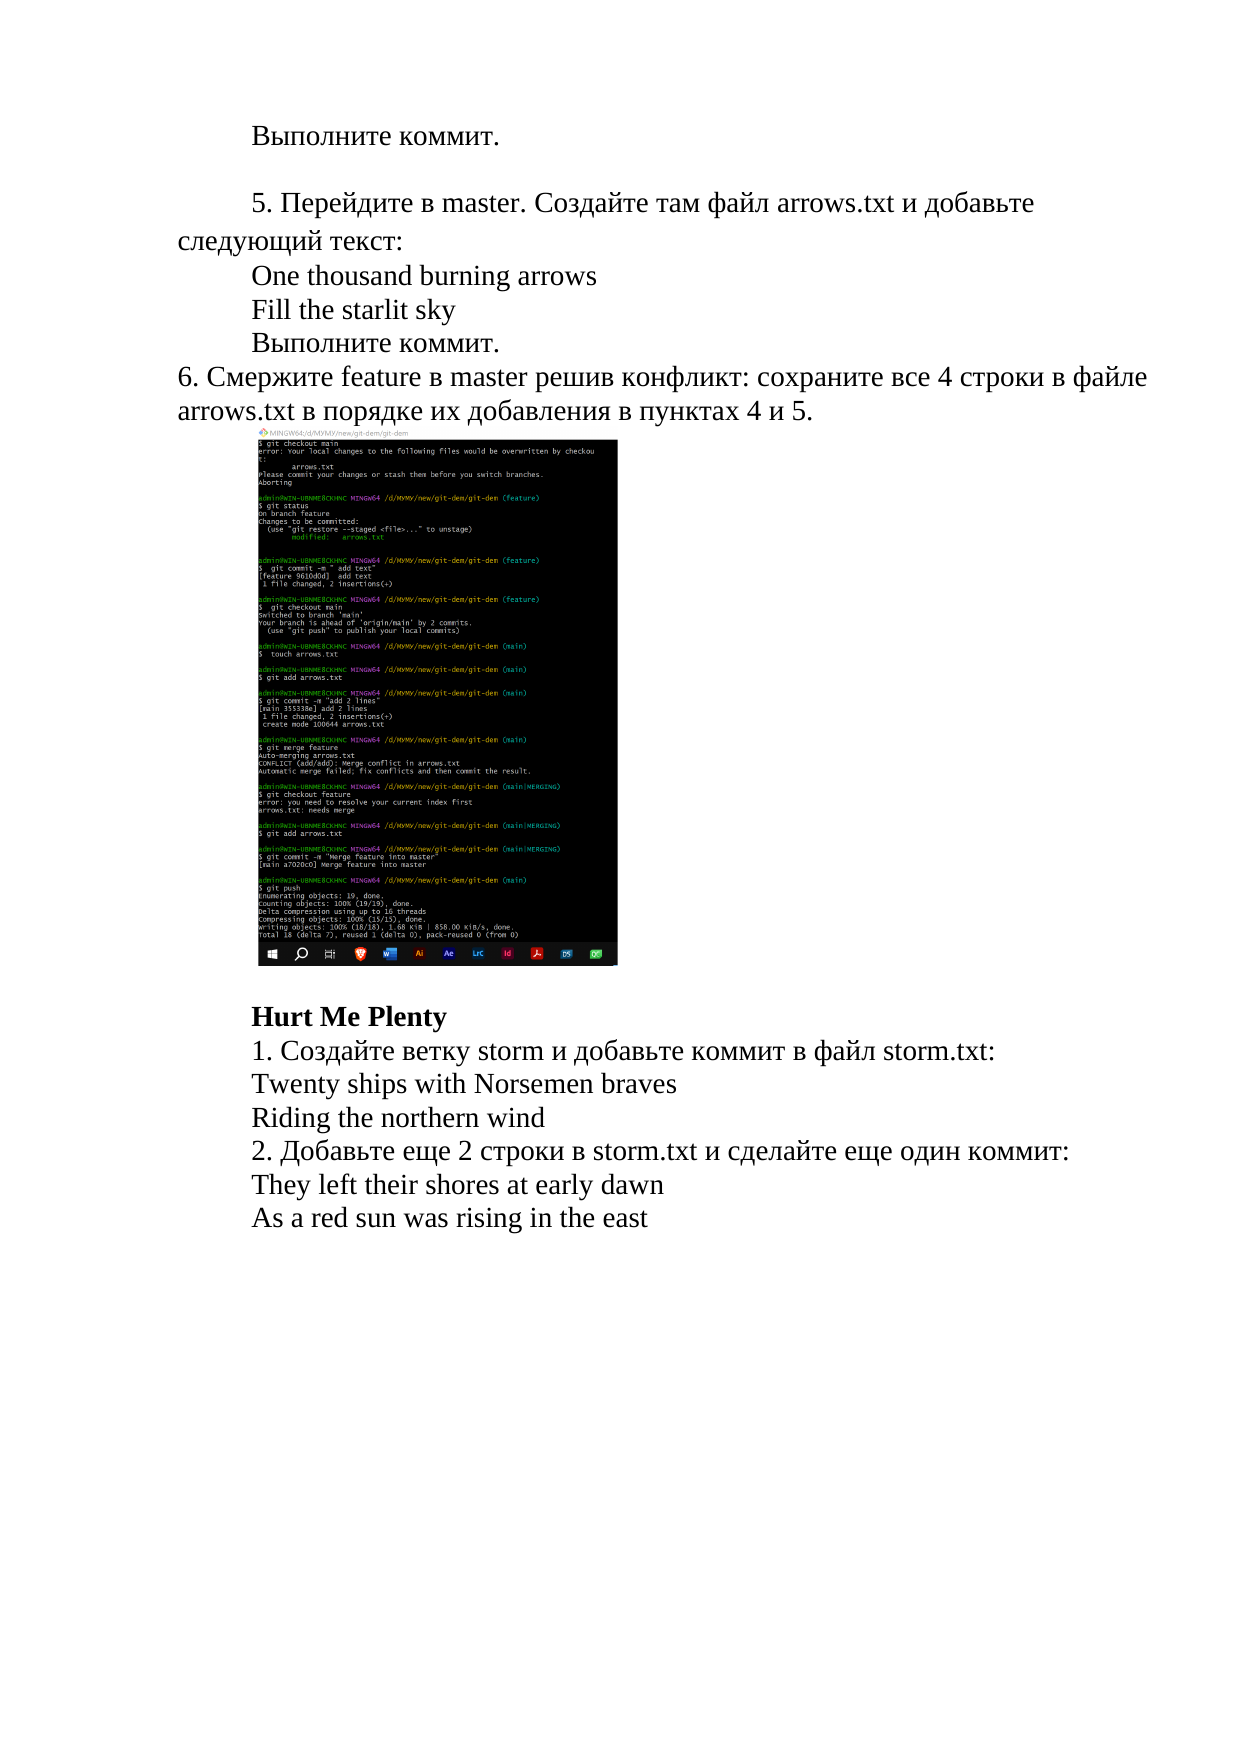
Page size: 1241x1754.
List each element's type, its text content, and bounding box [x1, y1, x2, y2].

text 1. Создайте ветку storm и добавьте коммит в файл storm.txt: [177, 1033, 1152, 1066]
text Выполните коммит. 6. Смержите feature в master решив конфликт: сохраните все 4 строки в файле arrows.txt в порядке их добавления в пунктах 4 и 5. [177, 326, 1152, 426]
text Hurt Me Plenty [177, 999, 1152, 1033]
text Выполните коммит. [177, 118, 1152, 185]
text One thousand burning arrows Fill the starlit sky [251, 258, 1152, 326]
text They left their shores at early dawn As a red sun was rising in the east [251, 1167, 1152, 1234]
text 5. Перейдите в master. Создайте там файл arrows.txt и добавьте следующий текст: [177, 185, 1152, 258]
text Twenty ships with Norsemen braves Riding the northern wind [251, 1066, 1152, 1133]
text 2. Добавьте еще 2 строки в storm.txt и сделайте еще один коммит: [177, 1133, 1152, 1167]
picture [258, 426, 618, 966]
